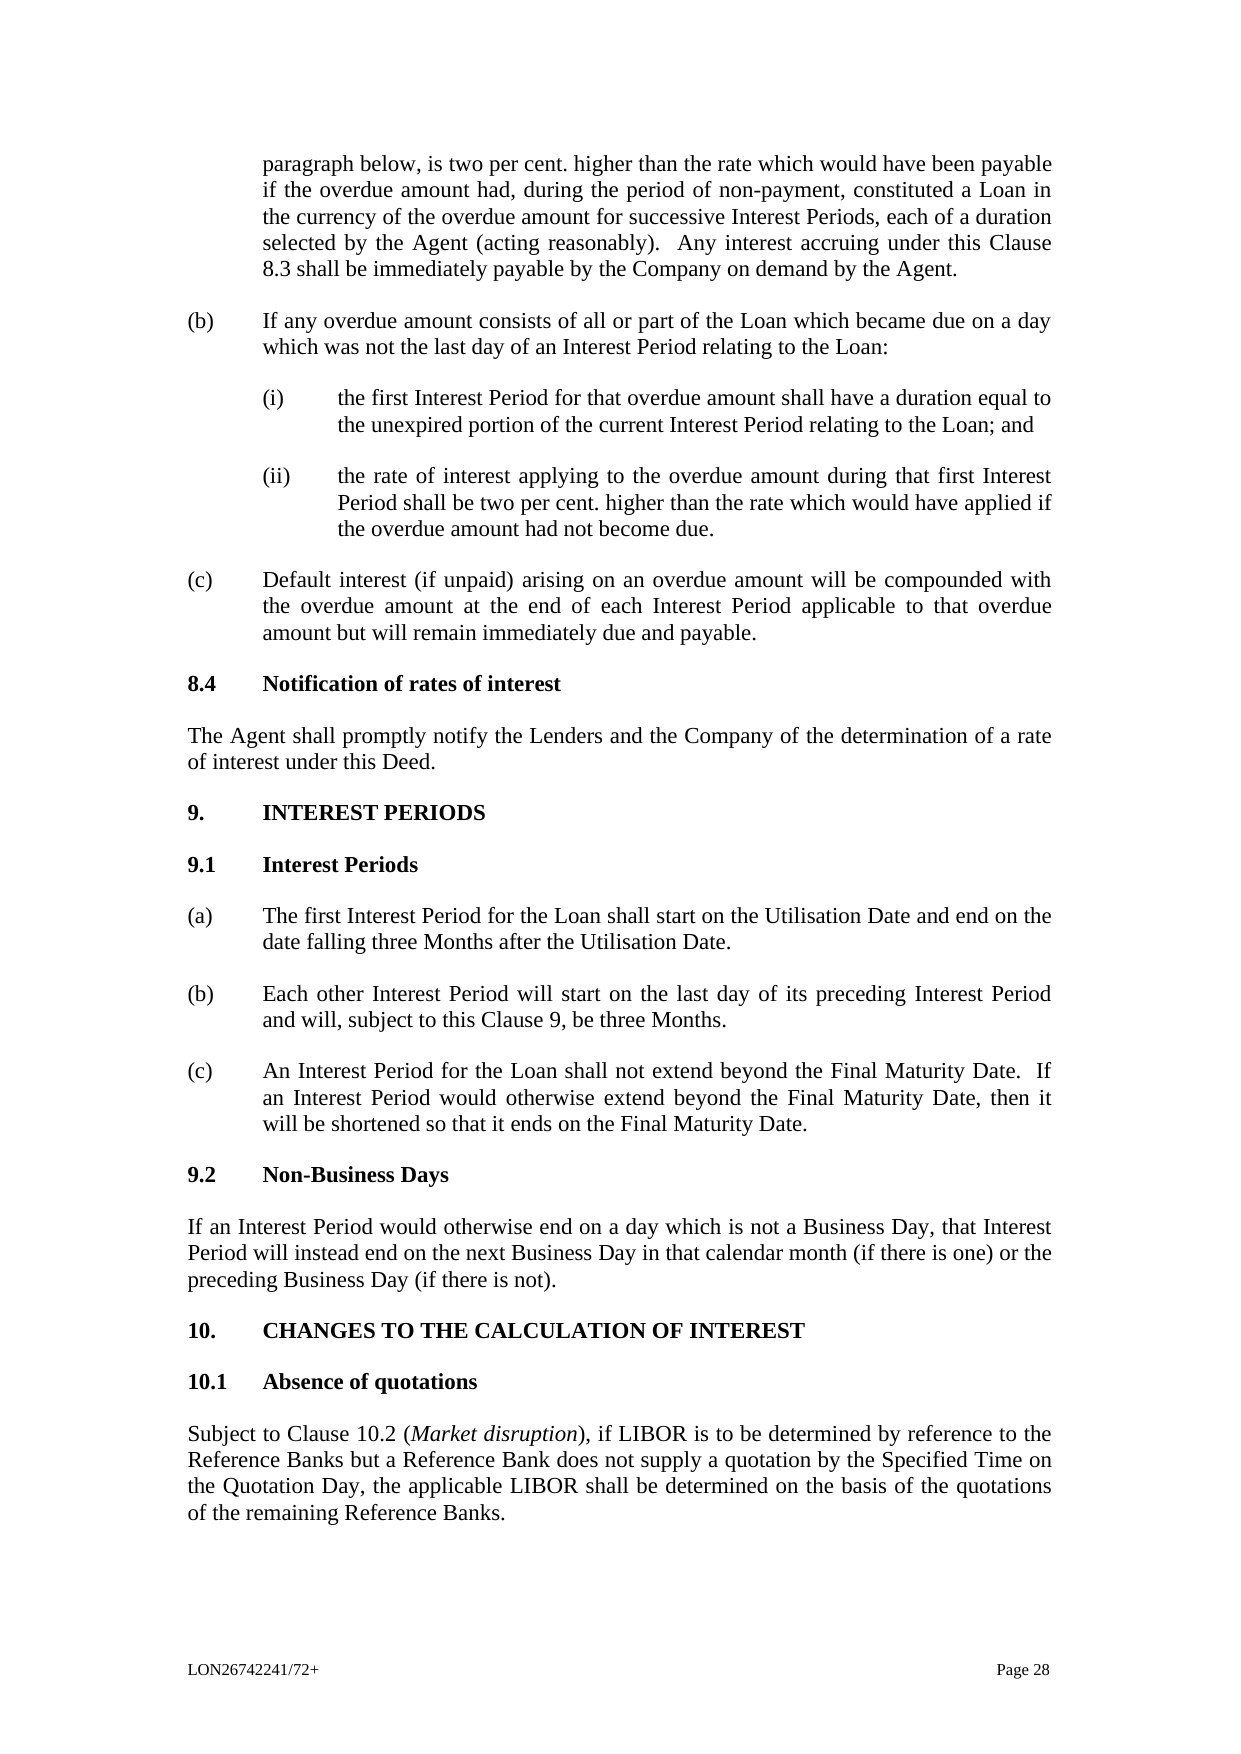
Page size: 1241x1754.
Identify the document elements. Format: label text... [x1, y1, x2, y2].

text Each other Interest Period will start on the last day of its preceding Interest Period and will, subject to this Clause 9, be three Months. [187, 980, 1053, 1032]
text Changes to the calculation of interest [187, 1317, 1053, 1343]
text If any overdue amount consists of all or part of the Loan which became due on a day which was not the last day of an Interest Period relating to the Loan: [187, 307, 1053, 359]
text The Agent shall promptly notify the Lenders and the Company of the determination of a rate of interest under this Deed. [187, 722, 1053, 774]
text the first Interest Period for that overdue amount shall have a duration equal to the unexpired portion of the current Interest Period relating to the Loan; and [262, 384, 1053, 437]
text An Interest Period for the Loan shall not extend beyond the Final Maturity Date. If an Interest Period would otherwise extend beyond the Final Maturity Date, then it will be shortened so that it ends on the Final Maturity Date. [187, 1057, 1053, 1137]
text Notification of rates of interest [187, 670, 1053, 697]
text Interest Periods [187, 799, 1053, 826]
text Non-Business Days [187, 1162, 1053, 1188]
text Subject to Clause 10.2 (Market disruption), if LIBOR is to be determined by reference to the Reference Banks but a Reference Bank does not supply a quotation by the Specified Time on the Quotation Day, the applicable LIBOR shall be determined on the basis of the quotations of the remaining Reference Banks. [187, 1420, 1053, 1525]
text the rate of interest applying to the overdue amount during that first Interest Period shall be two per cent. higher than the rate which would have applied if the overdue amount had not become due. [262, 462, 1053, 541]
text If an Interest Period would otherwise end on a day which is not a Business Day, that Interest Period will instead end on the next Business Day in that calendar month (if there is one) or the preceding Business Day (if there is not). [187, 1213, 1053, 1292]
text Interest Periods [187, 851, 1053, 877]
text Absence of quotations [187, 1368, 1053, 1395]
text Default interest (if unpaid) arising on an overdue amount will be compounded with the overdue amount at the end of each Interest Period applicable to that overdue amount but will remain immediately due and payable. [187, 566, 1053, 645]
text The first Interest Period for the Loan shall start on the Utilisation Date and end on the date falling three Months after the Utilisation Date. [187, 902, 1053, 955]
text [187, 150, 1053, 282]
